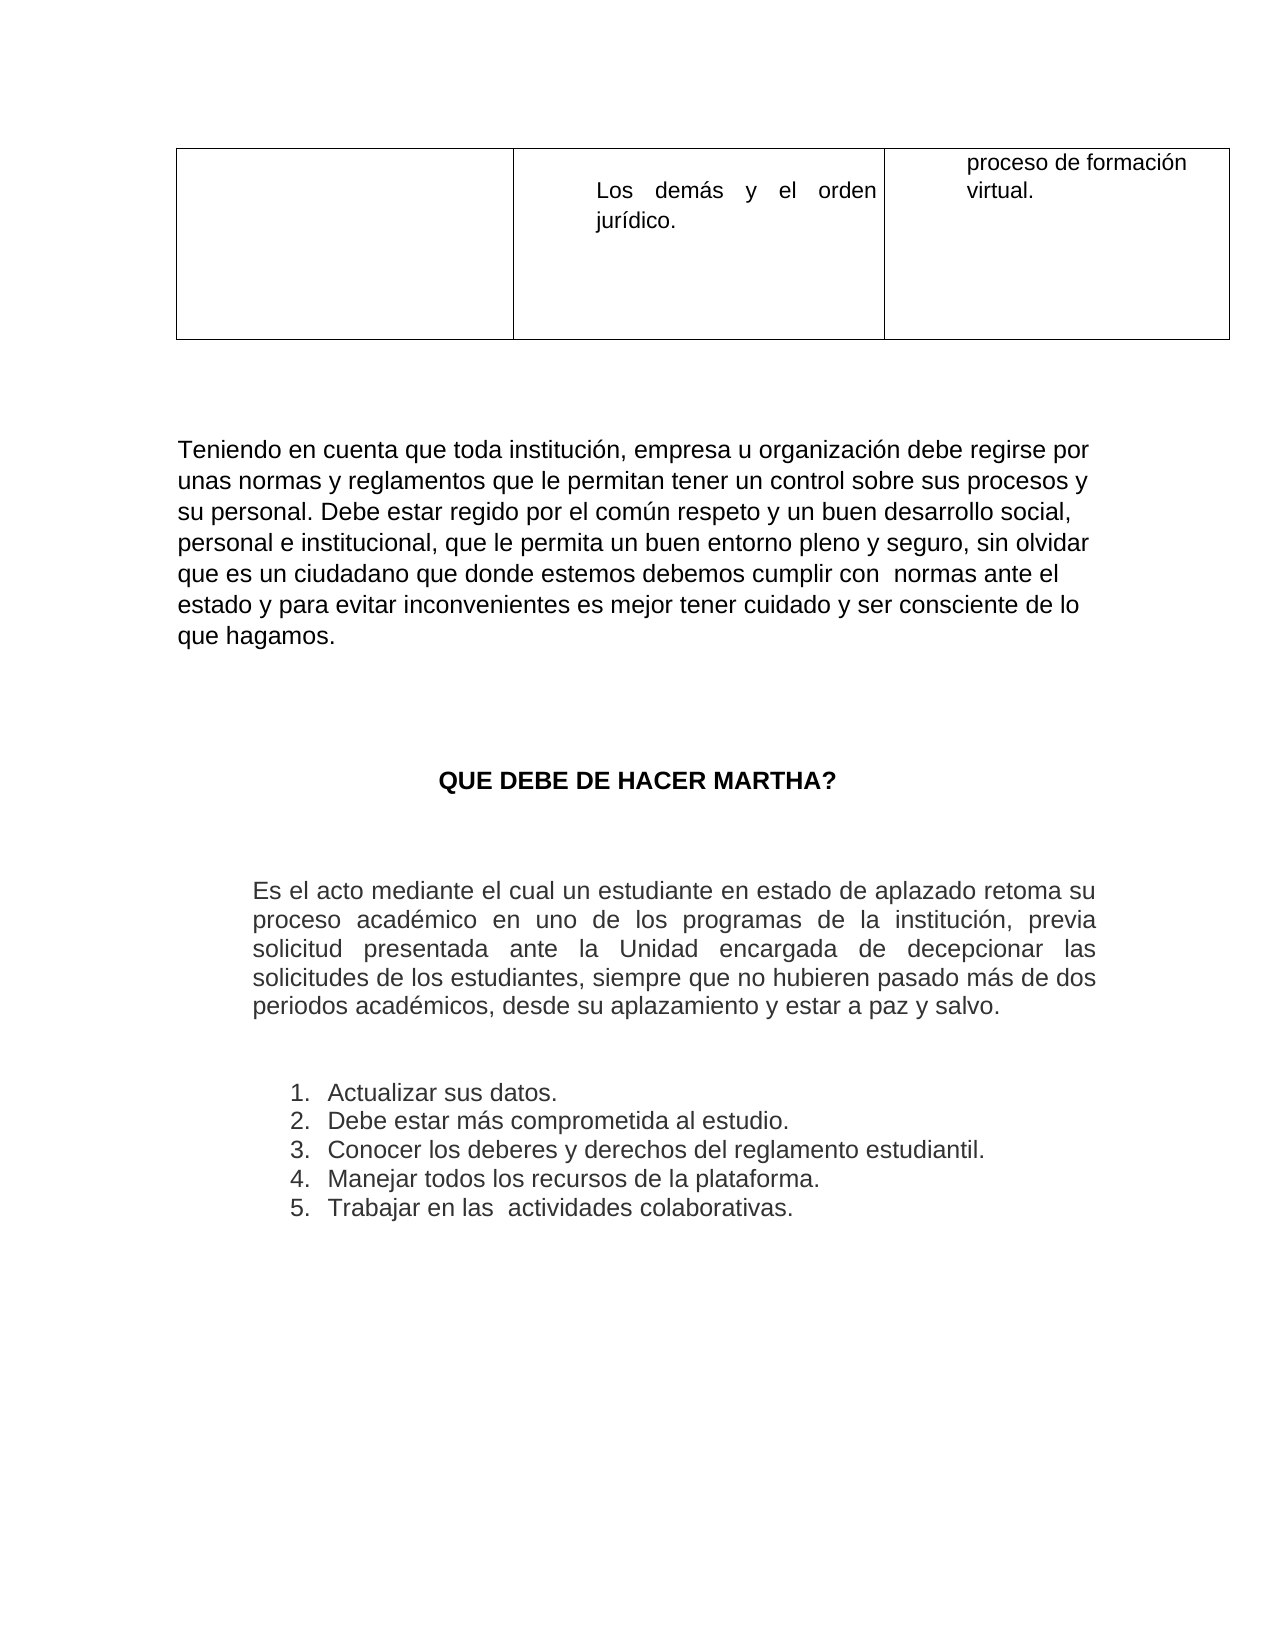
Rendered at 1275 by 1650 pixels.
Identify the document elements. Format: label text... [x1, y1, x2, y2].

list Manejar todos los recursos de la plataforma. [290, 1164, 1098, 1192]
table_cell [514, 149, 884, 338]
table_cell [177, 149, 513, 338]
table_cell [885, 149, 1229, 338]
text QUE DEBE DE HACER MARTHA? [177, 766, 1098, 795]
list Actualizar sus datos. [290, 1077, 1098, 1106]
list Es el acto mediante el cual un estudiante en estado de aplazado retoma su proceso académico en uno de los programas de la institución, previa solicitud presentada ante la Unidad encargada de decepcionar las solicitudes de los estudiantes, siempre que no hubieren pasado más de dos periodos académicos, desde su aplazamiento y estar a paz y salvo. [252, 876, 1098, 1020]
list Trabajar en las actividades colaborativas. [290, 1192, 1098, 1221]
list Debe estar más comprometida al estudio. [290, 1106, 1098, 1135]
text Teniendo en cuenta que toda institución, empresa u organización debe regirse por unas normas y reglamentos que le permitan tener un control sobre sus procesos y su personal. Debe estar regido por el común respeto y un buen desarrollo social, personal e institucional, que le permita un buen entorno pleno y seguro, sin olvidar que es un ciudadano que donde estemos debemos cumplir con normas ante el estado y para evitar inconvenientes es mejor tener cuidado y ser consciente de lo que hagamos. [177, 435, 1098, 650]
list Conocer los deberes y derechos del reglamento estudiantil. [290, 1135, 1098, 1164]
